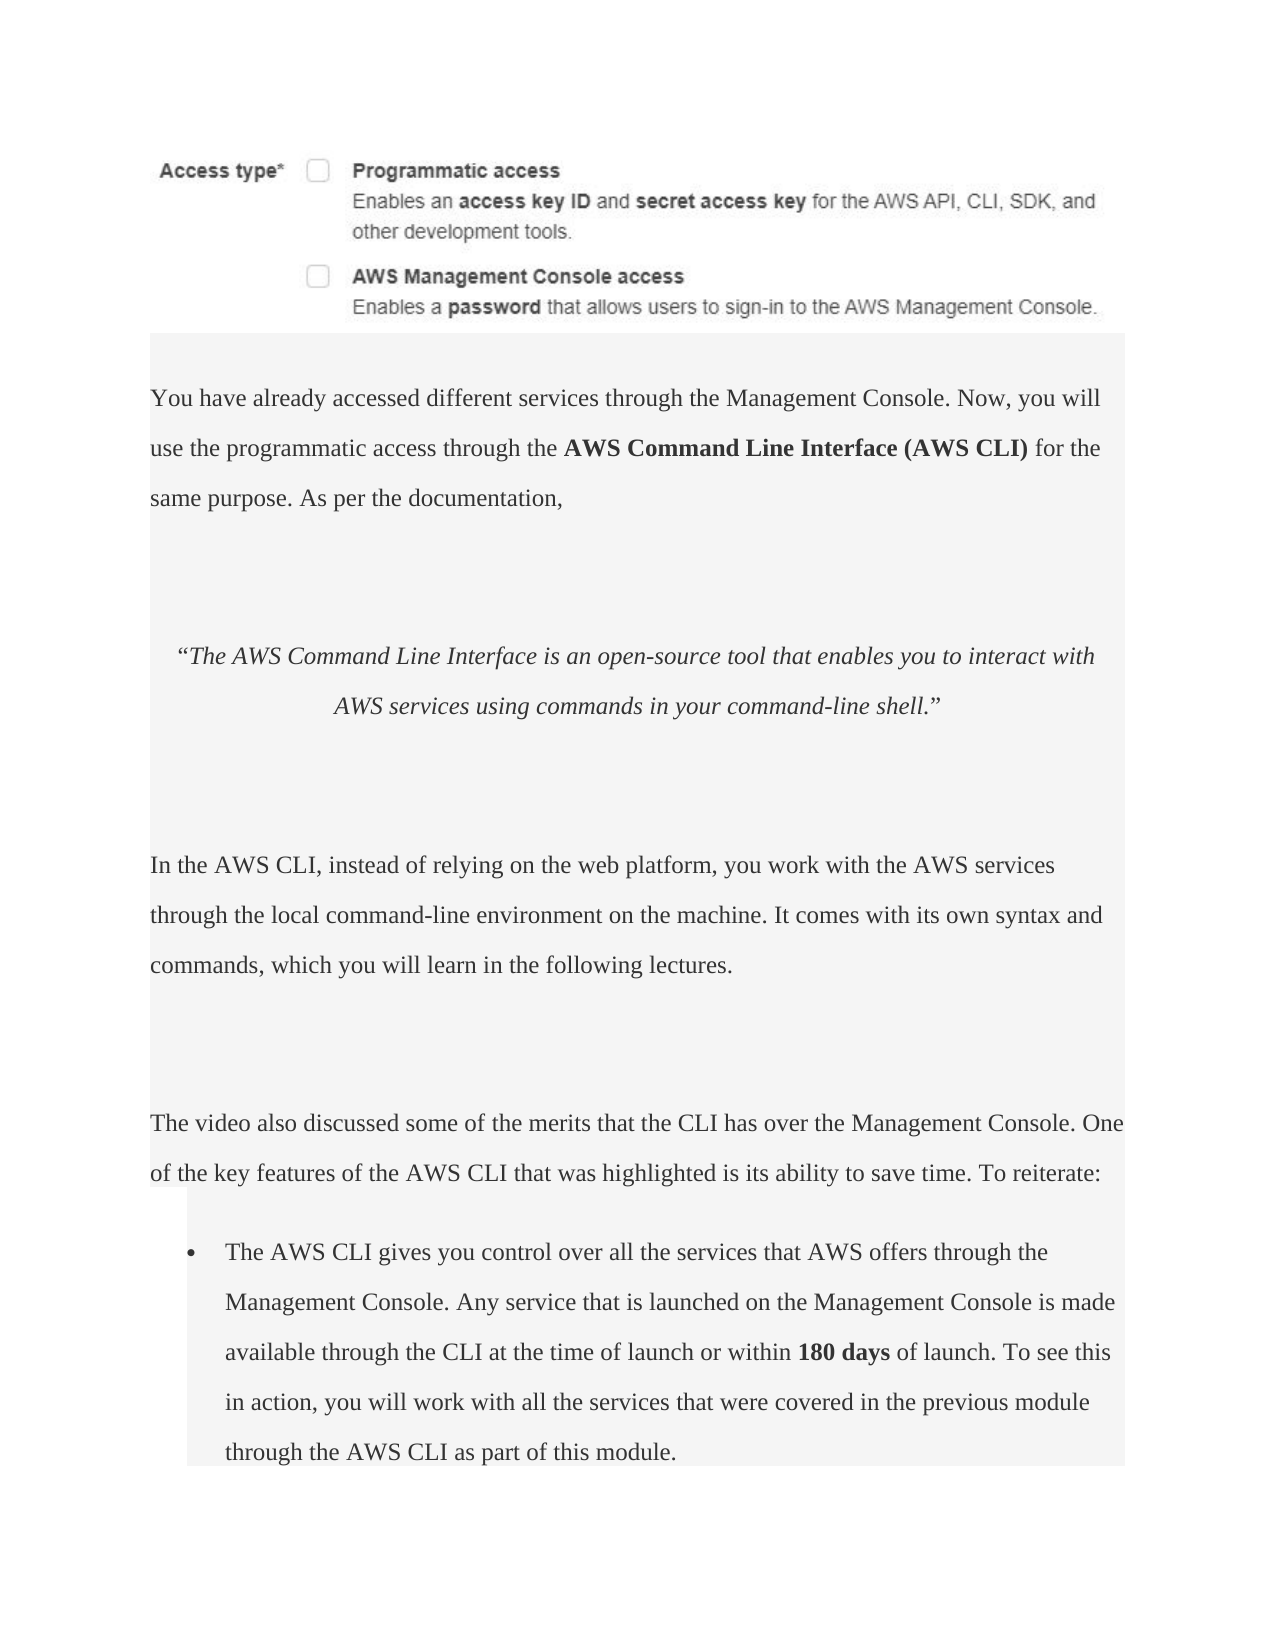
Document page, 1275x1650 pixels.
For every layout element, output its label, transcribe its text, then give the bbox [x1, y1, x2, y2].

text “The AWS Command Line Interface is an open-source tool that enables you to interact with AWS services using commands in your command-line shell.” [150, 620, 1125, 720]
list The AWS CLI gives you control over all the services that AWS offers through the Management Console. Any service that is launched on the Management Console is made available through the CLI at the time of launch or within 180 days of launch. To see this in action, you will work with all the services that were covered in the previous module through the AWS CLI as part of this module. [187, 1216, 1125, 1466]
text In the AWS CLI, instead of relying on the web platform, you work with the AWS services through the local command-line environment on the machine. It comes with its own syntax and commands, which you will learn in the following lectures. [150, 828, 1125, 978]
picture [150, 150, 1125, 333]
text The video also discussed some of the merits that the CLI has over the Management Console. One of the key features of the AWS CLI that was highlighted is its ability to save time. To reiterate: [150, 1087, 1125, 1187]
text You have already accessed different services through the Management Console. Now, you will use the programmatic access through the AWS Command Line Interface (AWS CLI) for the same purpose. As per the documentation, [150, 362, 1125, 512]
